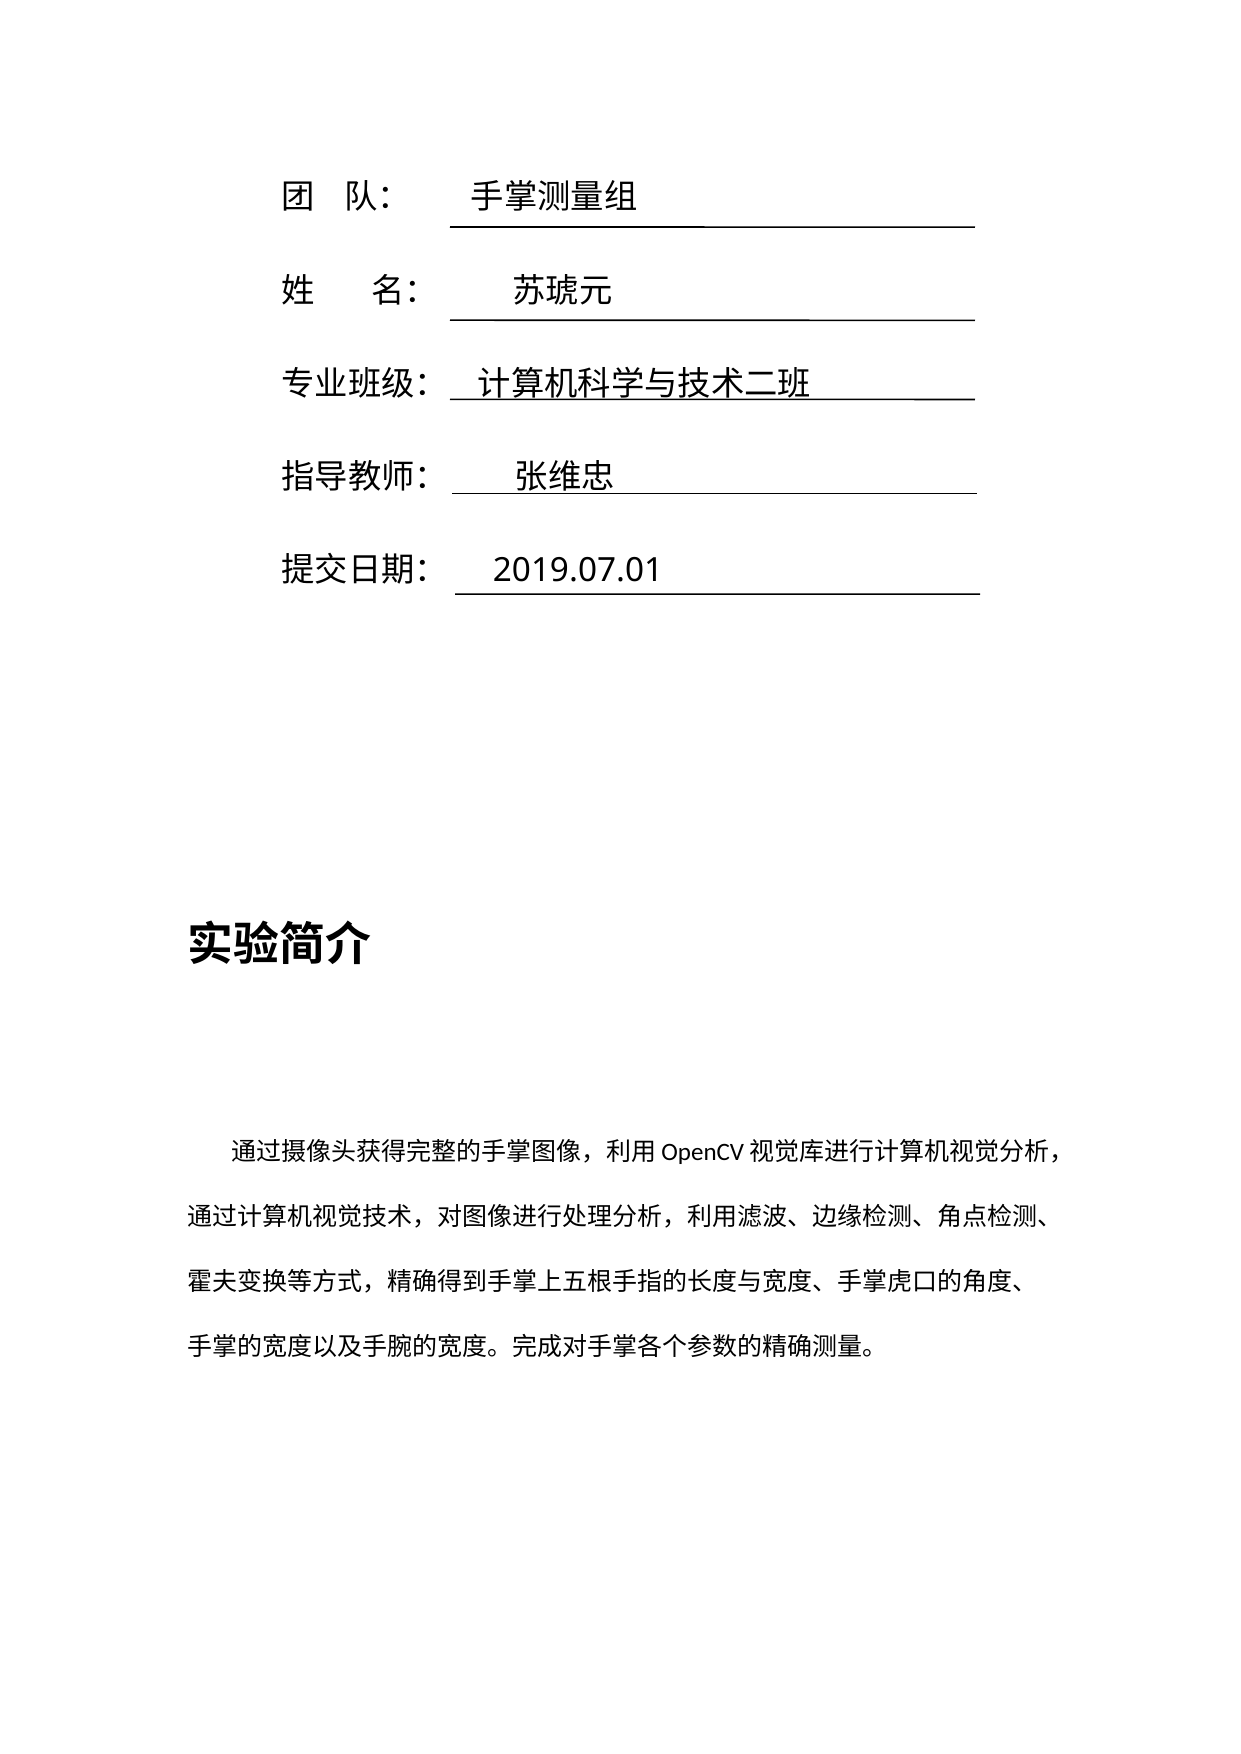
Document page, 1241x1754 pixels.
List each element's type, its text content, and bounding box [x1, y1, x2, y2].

subtitle 实验简介 [187, 891, 1053, 989]
text 提交日期： 2019.07.01 [187, 535, 921, 600]
text 专业班级： 计算机科学与技术二班 [187, 348, 921, 413]
text 团 队： 手掌测量组 [187, 162, 921, 227]
text 指导教师： 张维忠 [187, 442, 921, 507]
text 通过摄像头获得完整的手掌图像，利用OpenCV视觉库进行计算机视觉分析，通过计算机视觉技术，对图像进行处理分析，利用滤波、边缘检测、角点检测、霍夫变换等方式，精确得到手掌上五根手指的长度与宽度、手掌虎口的角度、手掌的宽度以及手腕的宽度。完成对手掌各个参数的精确测量。 [187, 1117, 1053, 1377]
text 姓 名： 苏琥元 [187, 255, 921, 320]
